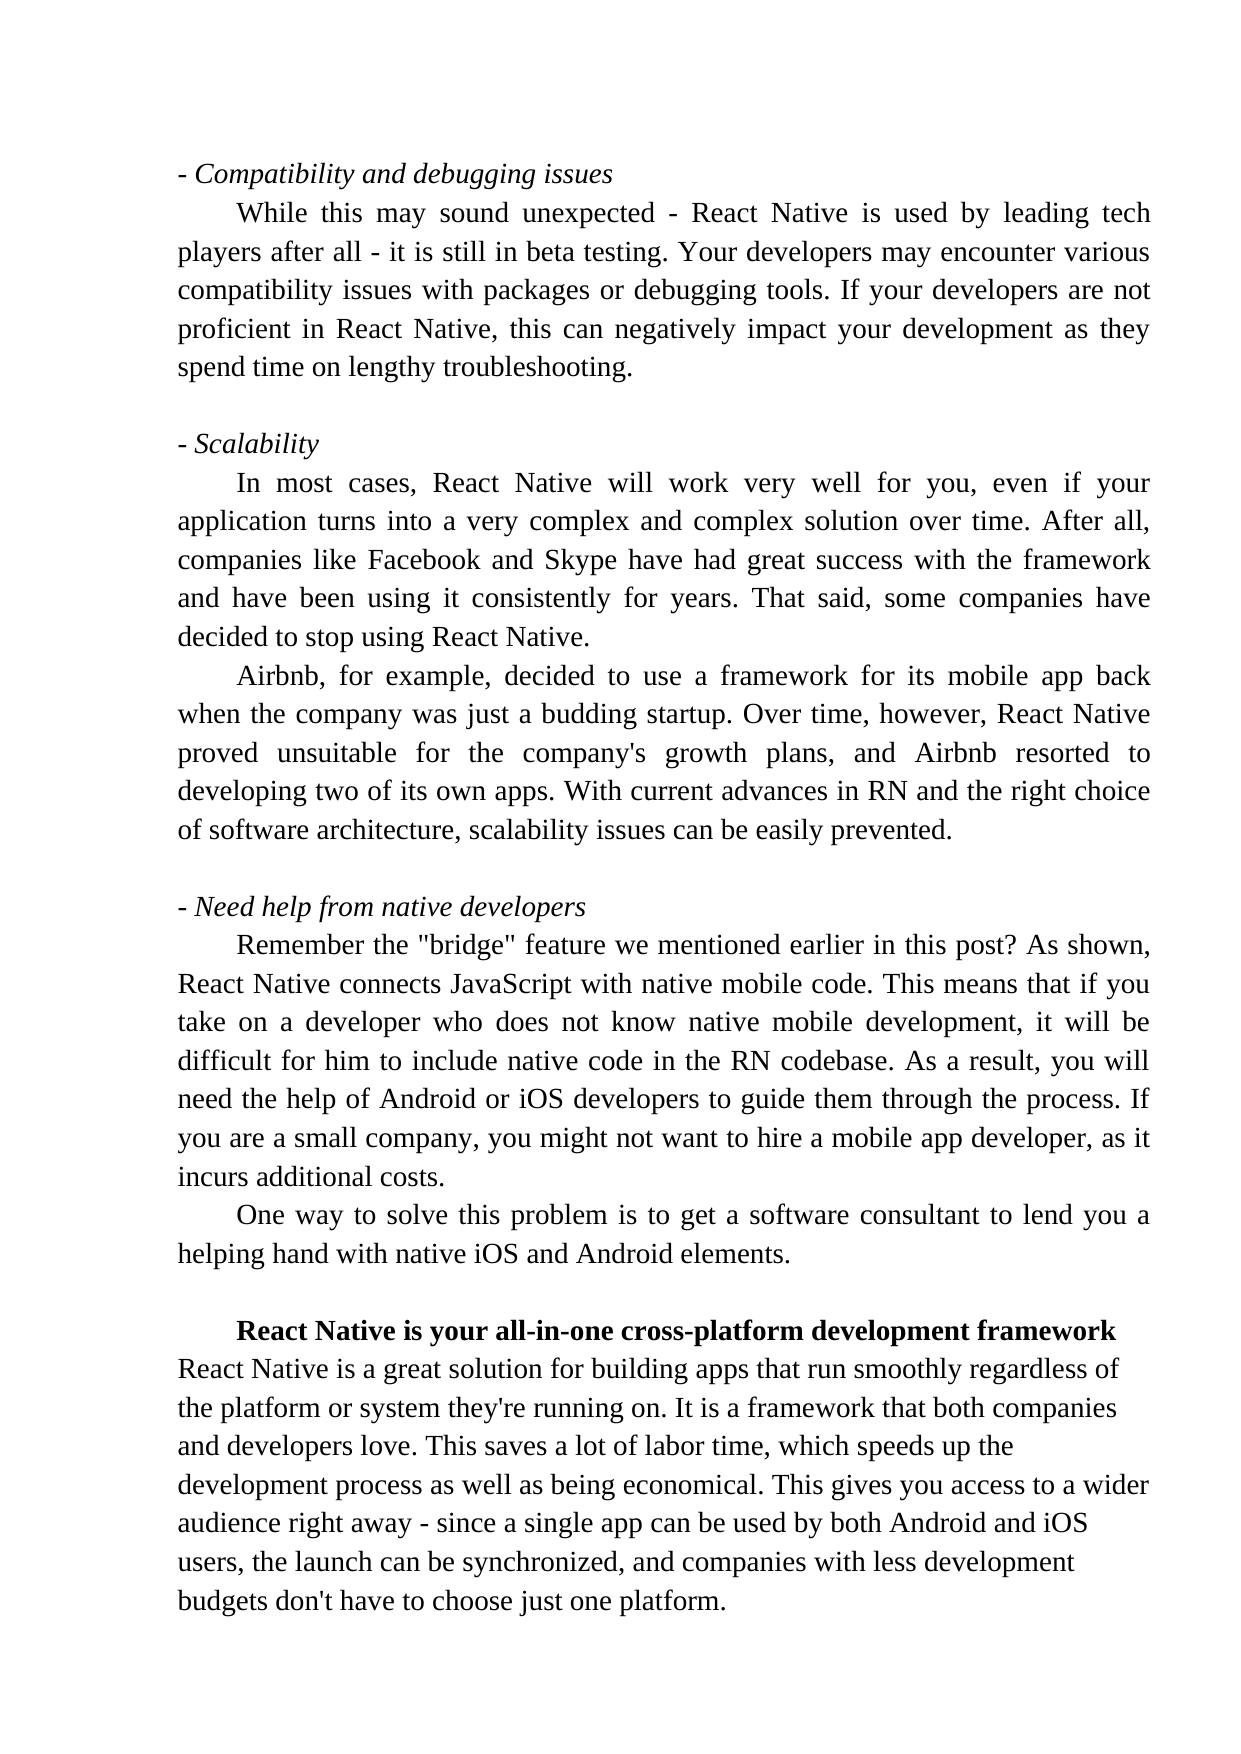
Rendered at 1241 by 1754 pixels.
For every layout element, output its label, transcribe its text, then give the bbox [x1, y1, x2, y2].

text One way to solve this problem is to get a software consultant to lend you a helping hand with native iOS and Android elements. [177, 1197, 1152, 1269]
text - Scalability [177, 426, 1152, 460]
text React Native is a great solution for building apps that run smoothly regardless of the platform or system they're running on. It is a framework that both companies and developers love. This saves a lot of labor time, which speeds up the development process as well as being economical. This gives you access to a wider audience right away - since a single app can be used by both Android and iOS users, the launch can be synchronized, and companies with less development budgets don't have to choose just one platform. [177, 1351, 1152, 1616]
text Airbnb, for example, decided to use a framework for its mobile app back when the company was just a budding startup. Over time, however, React Native proved unsuitable for the company's growth plans, and Airbnb resorted to developing two of its own apps. With current advances in RN and the right choice of software architecture, scalability issues can be easily prevented. [177, 658, 1152, 845]
text Remember the "bridge" feature we mentioned earlier in this post? As shown, React Native connects JavaScript with native mobile code. This means that if you take on a developer who does not know native mobile development, it will be difficult for him to include native code in the RN codebase. As a result, you will need the help of Android or iOS developers to guide them through the process. If you are a small company, you might not want to hire a mobile app developer, as it incurs additional costs. [177, 927, 1152, 1192]
text - Need help from native developers [177, 889, 1152, 922]
text React Native is your all-in-one cross-platform development framework [177, 1313, 1152, 1346]
text - Compatibility and debugging issues [177, 157, 1152, 190]
text In most cases, React Native will work very well for you, even if your application turns into a very complex and complex solution over time. After all, companies like Facebook and Skype have had great success with the framework and have been using it consistently for years. That said, some companies have decided to stop using React Native. [177, 465, 1152, 653]
text While this may sound unexpected - React Native is used by leading tech players after all - it is still in beta testing. Your developers may encounter various compatibility issues with packages or debugging tools. If your developers are not proficient in React Native, this can negatively impact your development as they spend time on lengthy troubleshooting. [177, 195, 1152, 383]
